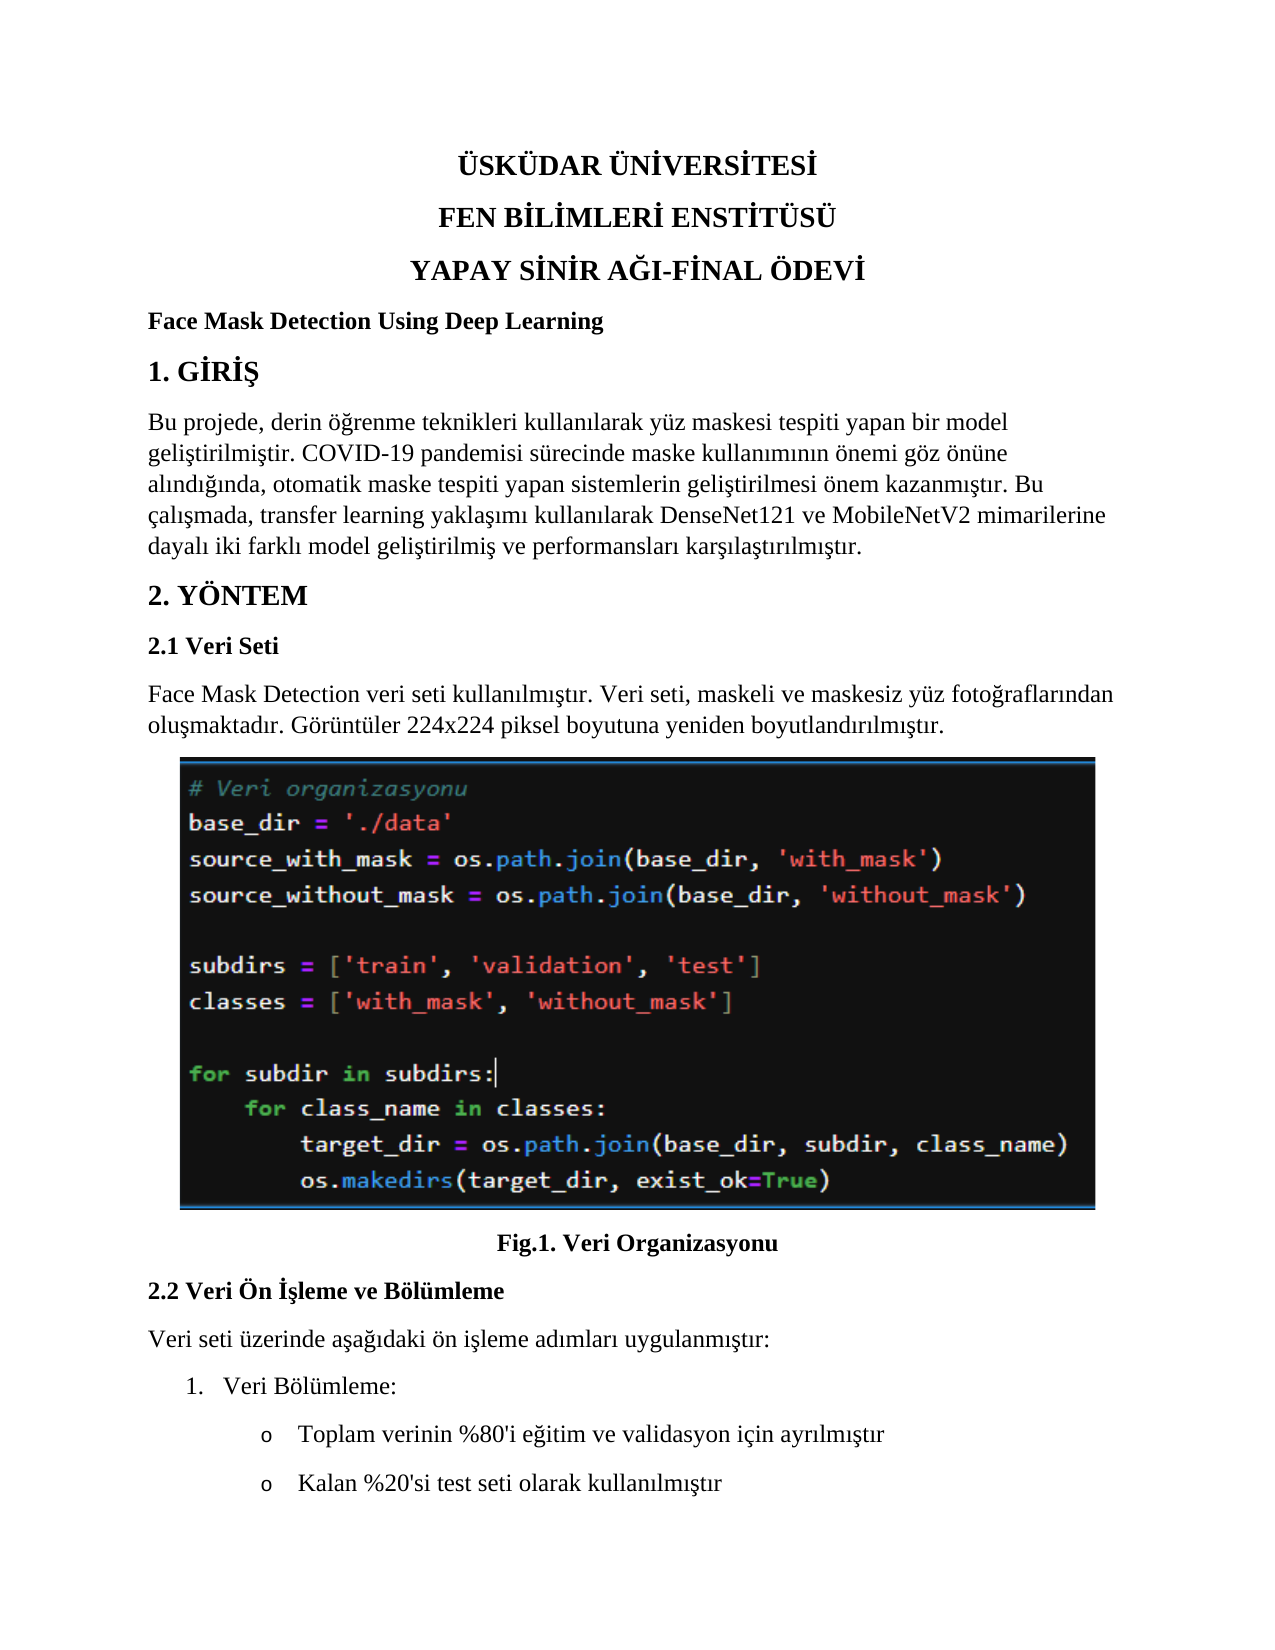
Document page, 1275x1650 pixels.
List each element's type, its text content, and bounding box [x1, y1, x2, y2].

text 1. GİRİŞ [148, 354, 1127, 387]
list Kalan %20'si test seti olarak kullanılmıştır [260, 1468, 1127, 1497]
text YAPAY SİNİR AĞI-FİNAL ÖDEVİ [148, 253, 1127, 287]
text Face Mask Detection veri seti kullanılmıştır. Veri seti, maskeli ve maskesiz yüz fotoğraflarından oluşmaktadır. Görüntüler 224x224 piksel boyutuna yeniden boyutlandırılmıştır. [148, 679, 1127, 739]
text Fig.1. Veri Organizasyonu [148, 1228, 1127, 1257]
list Veri Bölümleme: [185, 1371, 1127, 1400]
text Bu projede, derin öğrenme teknikleri kullanılarak yüz maskesi tespiti yapan bir model geliştirilmiştir. COVID-19 pandemisi sürecinde maske kullanımının önemi göz önüne alındığında, otomatik maske tespiti yapan sistemlerin geliştirilmesi önem kazanmıştır. Bu çalışmada, transfer learning yaklaşımı kullanılarak DenseNet121 ve MobileNetV2 mimarilerine dayalı iki farklı model geliştirilmiş ve performansları karşılaştırılmıştır. [148, 407, 1127, 559]
text FEN BİLİMLERİ ENSTİTÜSÜ [148, 200, 1127, 234]
picture [179, 757, 1096, 1210]
text Face Mask Detection Using Deep Learning [148, 306, 1127, 335]
text Veri seti üzerinde aşağıdaki ön işleme adımları uygulanmıştır: [148, 1324, 1127, 1352]
text 2.2 Veri Ön İşleme ve Bölümleme [148, 1276, 1127, 1305]
text 2.1 Veri Seti [148, 631, 1127, 660]
list Toplam verinin %80'i eğitim ve validasyon için ayrılmıştır [260, 1419, 1127, 1449]
text ÜSKÜDAR ÜNİVERSİTESİ [148, 148, 1127, 181]
text 2. YÖNTEM [148, 578, 1127, 612]
